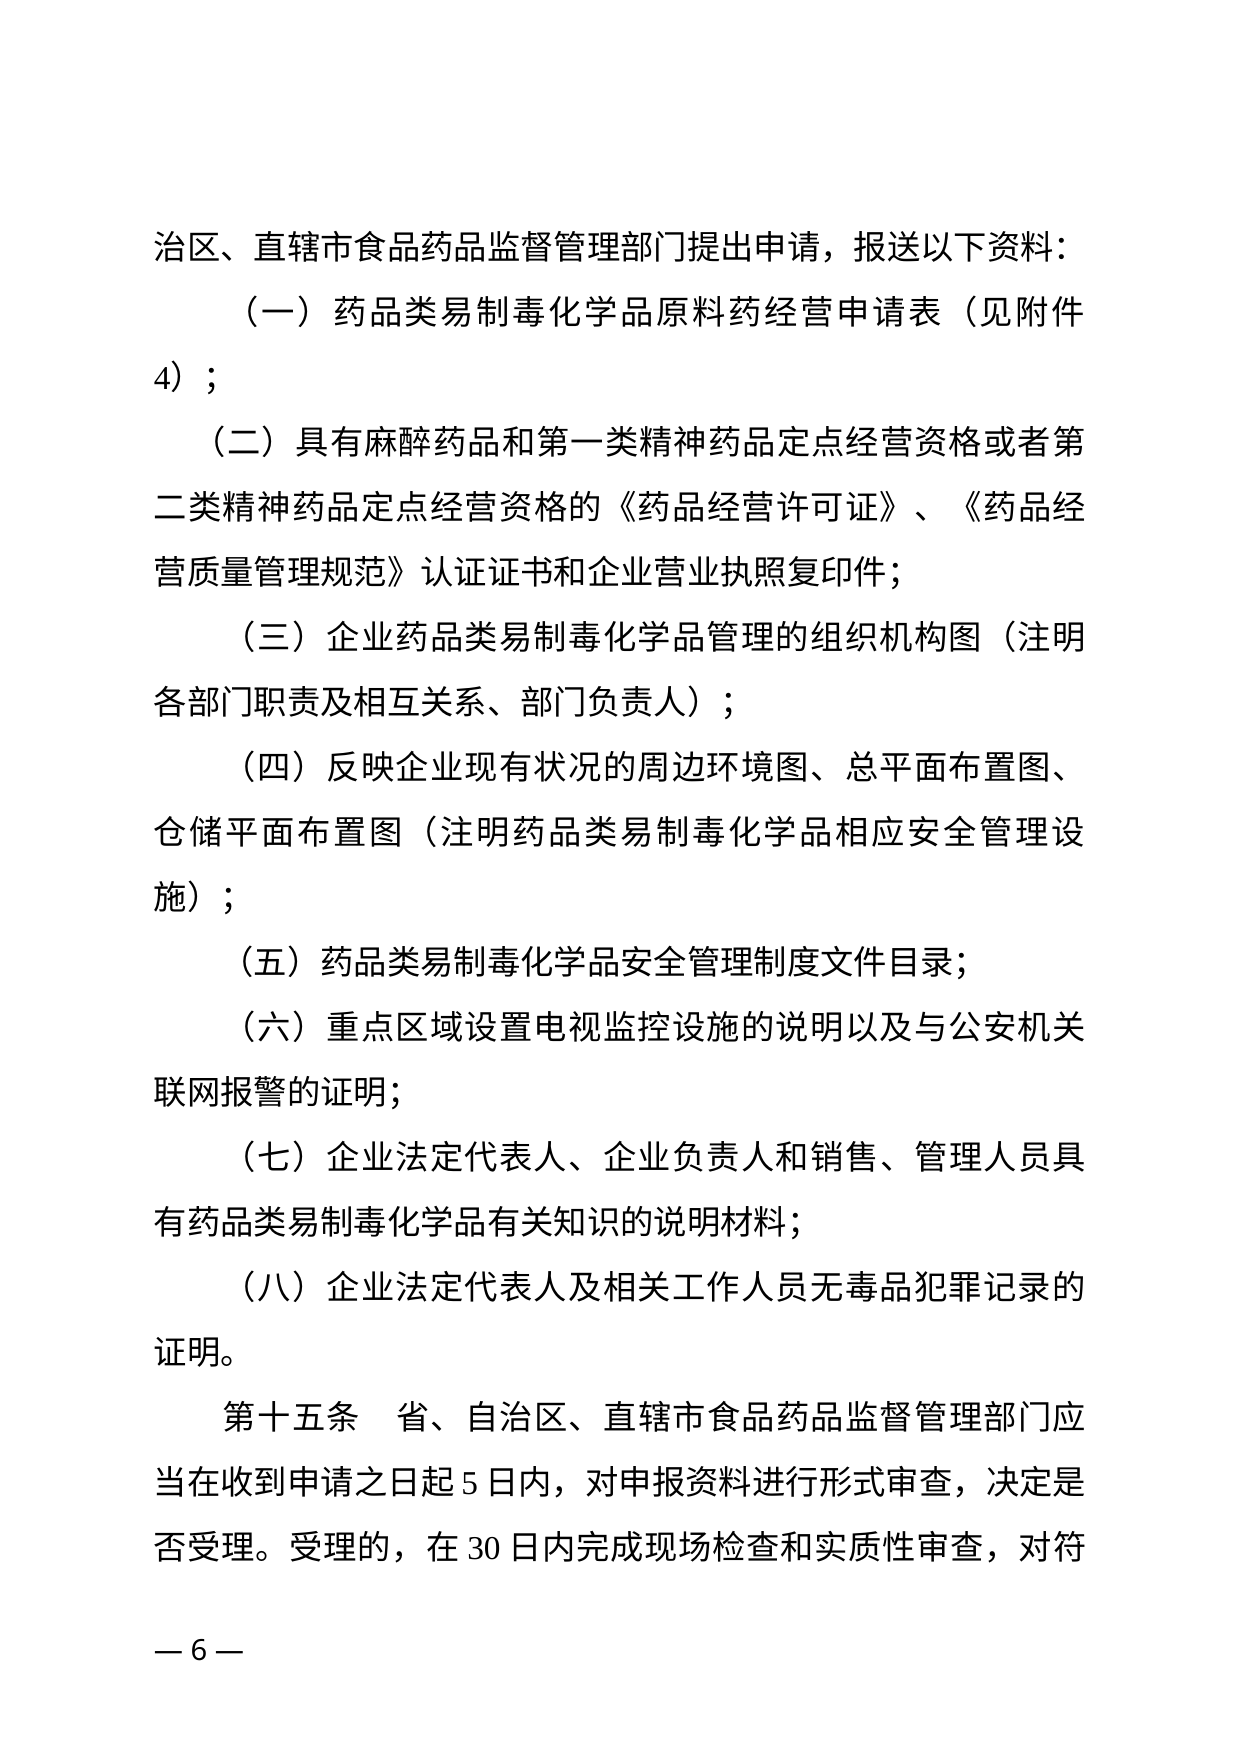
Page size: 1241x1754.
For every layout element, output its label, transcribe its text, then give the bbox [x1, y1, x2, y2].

text （二）具有麻醉药品和第一类精神药品定点经营资格或者第二类精神药品定点经营资格的《药品经营许可证》、《药品经营质量管理规范》认证证书和企业营业执照复印件； [153, 407, 1087, 602]
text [153, 1382, 1087, 1577]
text （四）反映企业现有状况的周边环境图、总平面布置图、仓储平面布置图（注明药品类易制毒化学品相应安全管理设施）； [153, 732, 1087, 927]
text （七）企业法定代表人、企业负责人和销售、管理人员具有药品类易制毒化学品有关知识的说明材料； [153, 1122, 1087, 1252]
text （三）企业药品类易制毒化学品管理的组织机构图（注明各部门职责及相互关系、部门负责人）； [153, 602, 1087, 732]
text （六）重点区域设置电视监控设施的说明以及与公安机关联网报警的证明； [153, 992, 1087, 1122]
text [153, 212, 1087, 277]
text （五）药品类易制毒化学品安全管理制度文件目录； [153, 927, 1087, 992]
text （一）药品类易制毒化学品原料药经营申请表（见附件4）； [153, 277, 1087, 407]
text （八）企业法定代表人及相关工作人员无毒品犯罪记录的证明。 [153, 1252, 1087, 1382]
